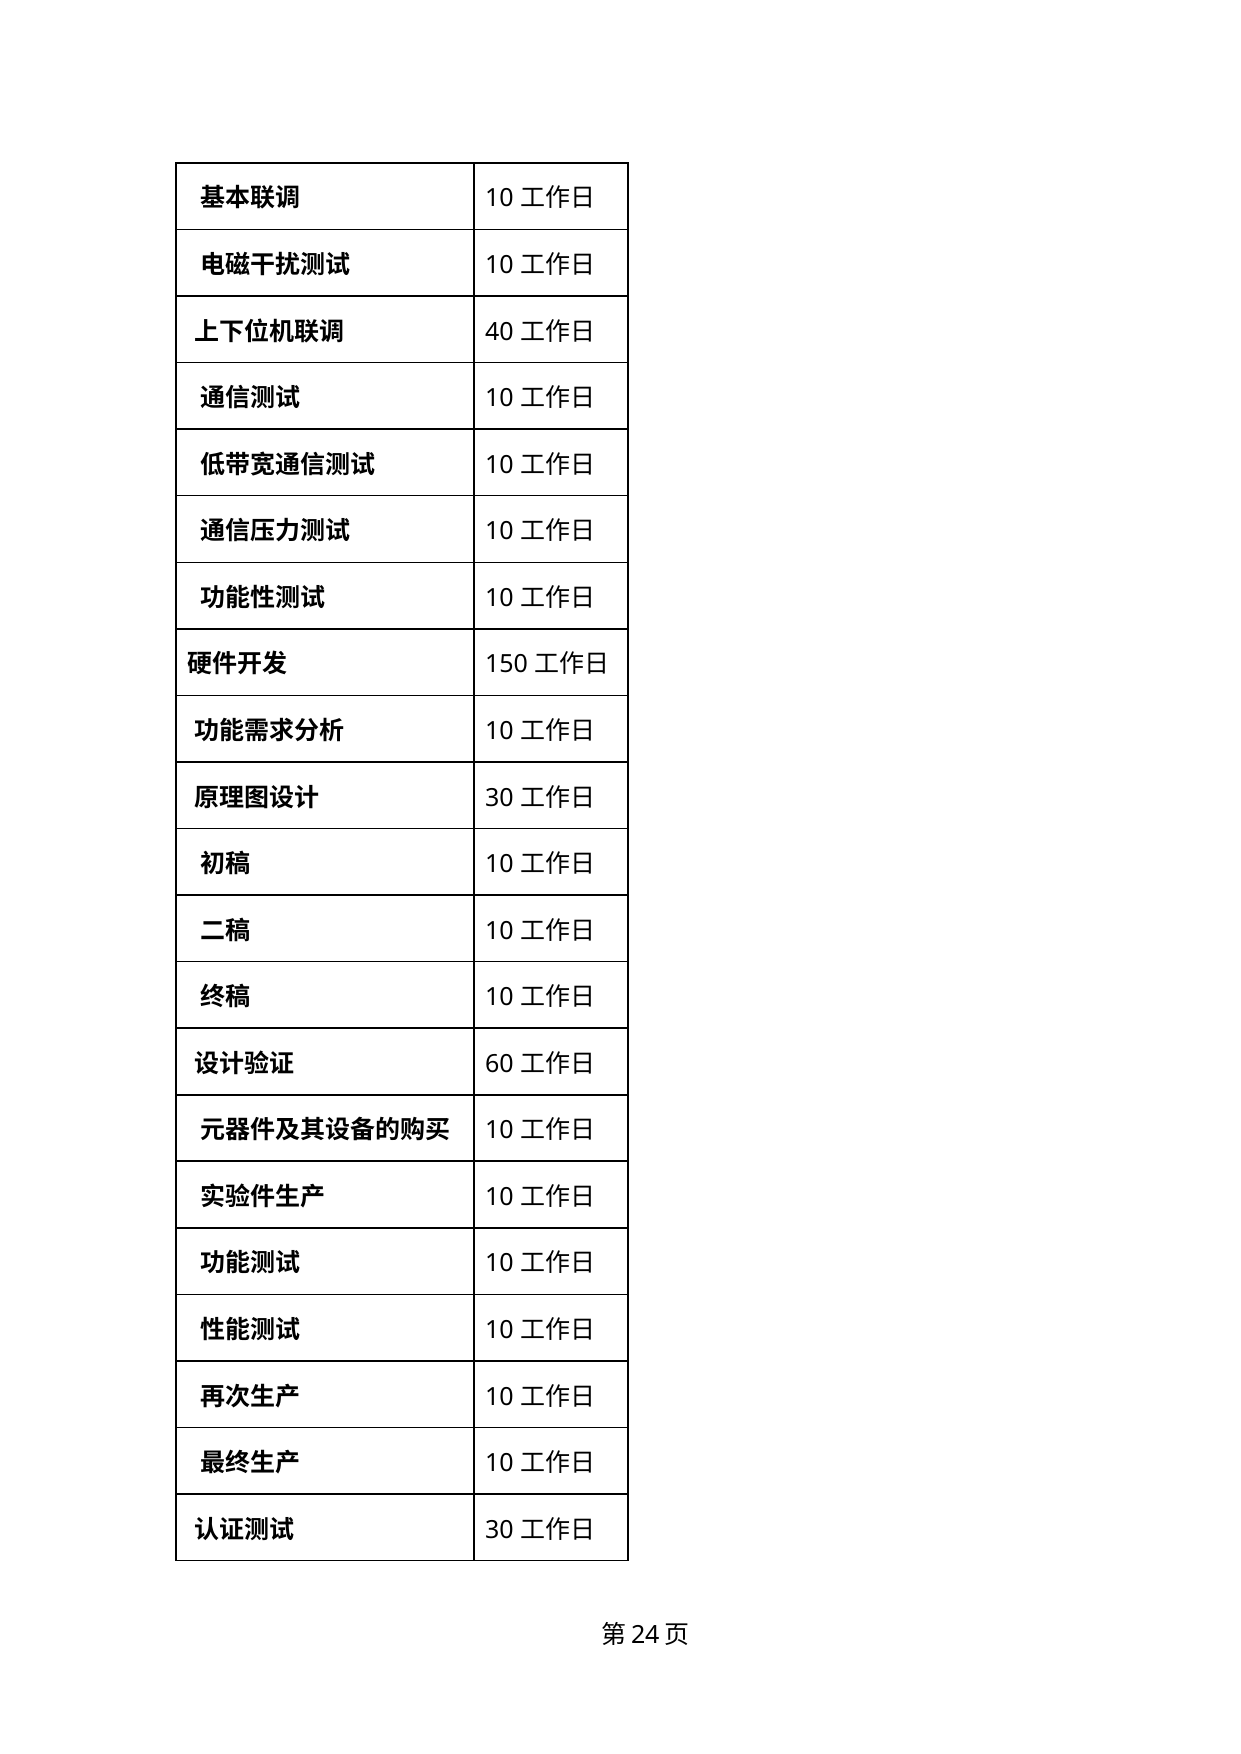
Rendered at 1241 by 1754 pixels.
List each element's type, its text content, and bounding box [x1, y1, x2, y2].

table_cell 功能测试 [177, 1229, 473, 1293]
table_cell 40 工作日 [475, 297, 627, 362]
table_cell 原理图设计 [177, 763, 473, 828]
table_cell 10 工作日 [475, 696, 627, 761]
table_cell 30 工作日 [475, 763, 627, 828]
table_cell 实验件生产 [177, 1162, 473, 1227]
table_cell 10 工作日 [475, 430, 627, 495]
table_cell 认证测试 [177, 1495, 473, 1560]
table_cell 功能性测试 [177, 563, 473, 628]
table_cell 10 工作日 [475, 230, 627, 295]
table_cell 硬件开发 [177, 630, 473, 694]
table_cell 10 工作日 [475, 363, 627, 428]
table_cell 10 工作日 [475, 496, 627, 561]
table_cell 60 工作日 [475, 1029, 627, 1094]
table_cell 性能测试 [177, 1295, 473, 1360]
table_cell 元器件及其设备的购买 [177, 1096, 473, 1160]
table_cell 上下位机联调 [177, 297, 473, 362]
table_cell 10 工作日 [475, 1096, 627, 1160]
table_cell 10 工作日 [475, 829, 627, 894]
table_cell 通信测试 [177, 363, 473, 428]
table_cell 二稿 [177, 896, 473, 961]
table_cell 设计验证 [177, 1029, 473, 1094]
table_cell 10 工作日 [475, 1229, 627, 1293]
table_cell 10 工作日 [475, 563, 627, 628]
table_cell 电磁干扰测试 [177, 230, 473, 295]
table_cell 基本联调 [177, 164, 473, 228]
table_cell 10 工作日 [475, 164, 627, 228]
table_cell 终稿 [177, 962, 473, 1027]
table_cell 30 工作日 [475, 1495, 627, 1560]
table_cell 初稿 [177, 829, 473, 894]
table_cell 最终生产 [177, 1428, 473, 1493]
table_cell 150 工作日 [475, 630, 627, 694]
table_cell 功能需求分析 [177, 696, 473, 761]
table_cell 10 工作日 [475, 896, 627, 961]
table_cell 10 工作日 [475, 1362, 627, 1427]
table_cell 10 工作日 [475, 1162, 627, 1227]
table_cell 10 工作日 [475, 962, 627, 1027]
table_cell 10 工作日 [475, 1295, 627, 1360]
table_cell 10 工作日 [475, 1428, 627, 1493]
table_cell 低带宽通信测试 [177, 430, 473, 495]
table_cell 通信压力测试 [177, 496, 473, 561]
table_cell 再次生产 [177, 1362, 473, 1427]
